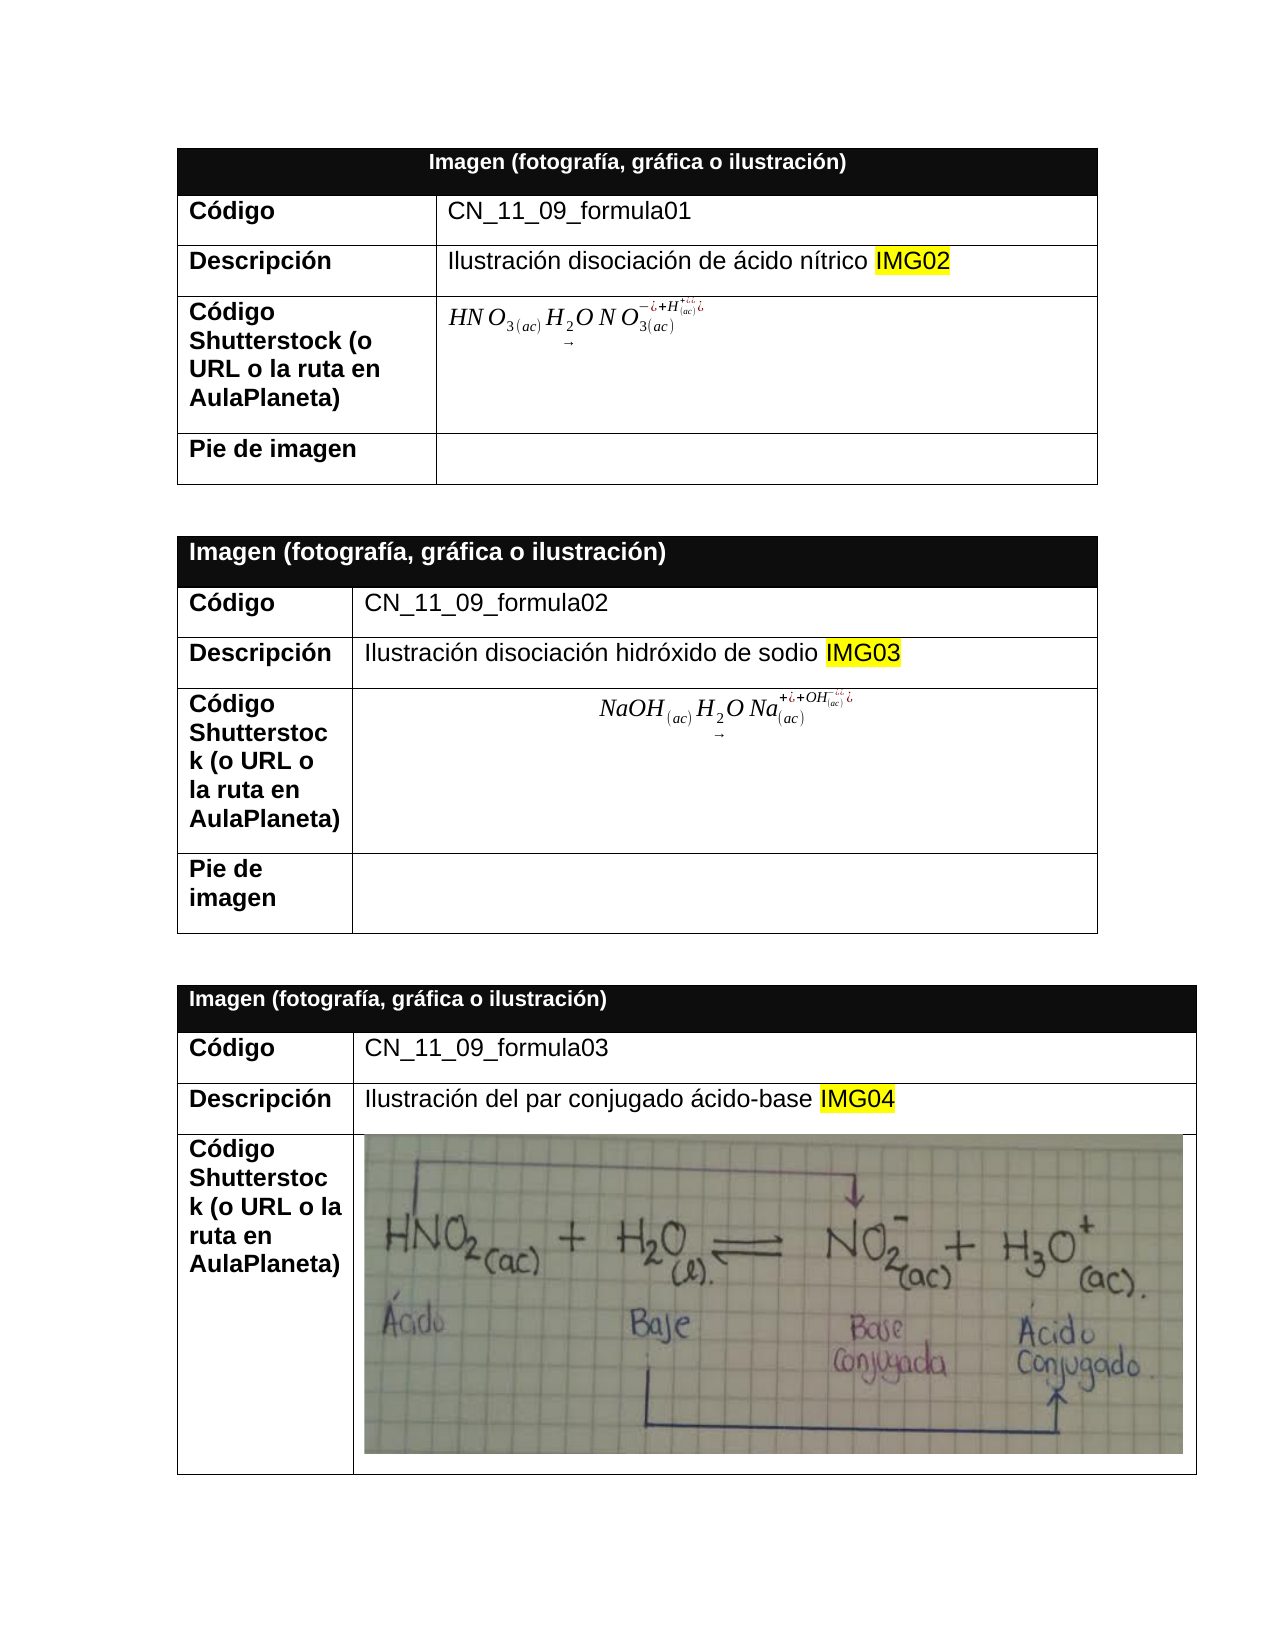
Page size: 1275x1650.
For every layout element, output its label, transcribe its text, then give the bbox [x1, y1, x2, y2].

table_cell Código Shutterstock (o URL o la ruta en AulaPlaneta) [178, 1135, 353, 1474]
table_header Imagen (fotografía, gráfica o ilustración) [178, 986, 1196, 1032]
table_cell Descripción [178, 638, 352, 688]
table_cell Ilustración del par conjugado ácido-base IMG04 [354, 1084, 1196, 1133]
table_cell [354, 1135, 1196, 1474]
table_header Imagen (fotografía, gráfica o ilustración) [178, 149, 1097, 195]
table_cell Pie de imagen [178, 434, 436, 483]
table_cell Código Shutterstock (o URL o la ruta en AulaPlaneta) [178, 297, 436, 433]
table_cell Pie de imagen [178, 854, 352, 933]
table_header Imagen (fotografía, gráfica o ilustración) [178, 537, 1097, 586]
table_cell Descripción [178, 246, 436, 296]
table_cell Código [178, 196, 436, 245]
table_cell Código [178, 588, 352, 637]
table_cell CN_11_09_formula01 [437, 196, 1097, 245]
table_cell [353, 854, 1097, 933]
table_cell CN_11_09_formula02 [353, 588, 1097, 637]
table_cell Descripción [178, 1084, 353, 1133]
table_cell [437, 297, 1097, 433]
table_cell Código [178, 1033, 353, 1083]
table_cell Ilustración disociación hidróxido de sodio IMG03 [353, 638, 1097, 688]
table_cell CN_11_09_formula03 [354, 1033, 1196, 1083]
table_cell Ilustración disociación de ácido nítrico IMG02 [437, 246, 1097, 296]
picture [364, 1134, 1183, 1454]
table_cell [437, 434, 1097, 483]
table_cell [353, 689, 1097, 853]
table_cell Código Shutterstock (o URL o la ruta en AulaPlaneta) [178, 689, 352, 853]
